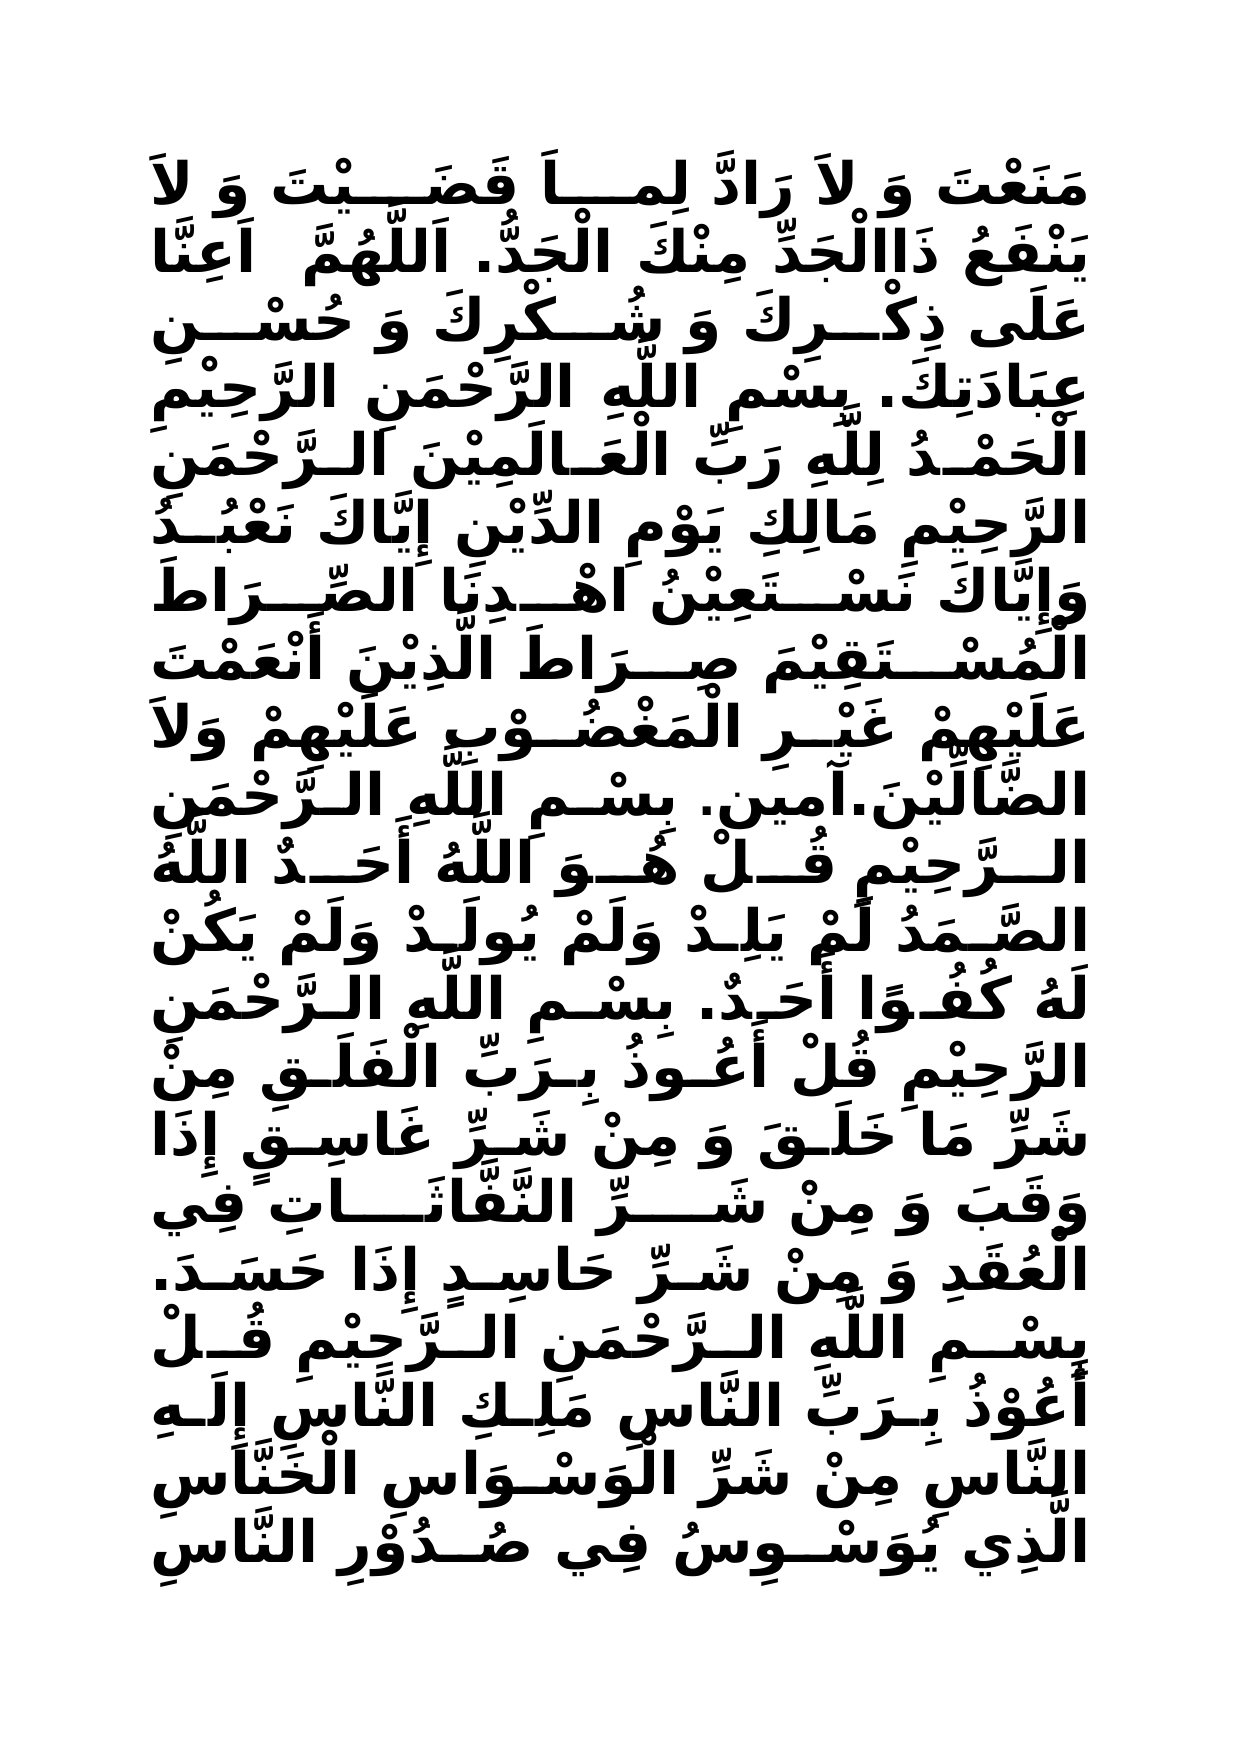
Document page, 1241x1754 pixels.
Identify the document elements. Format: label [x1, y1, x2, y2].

text [150, 150, 1090, 1576]
